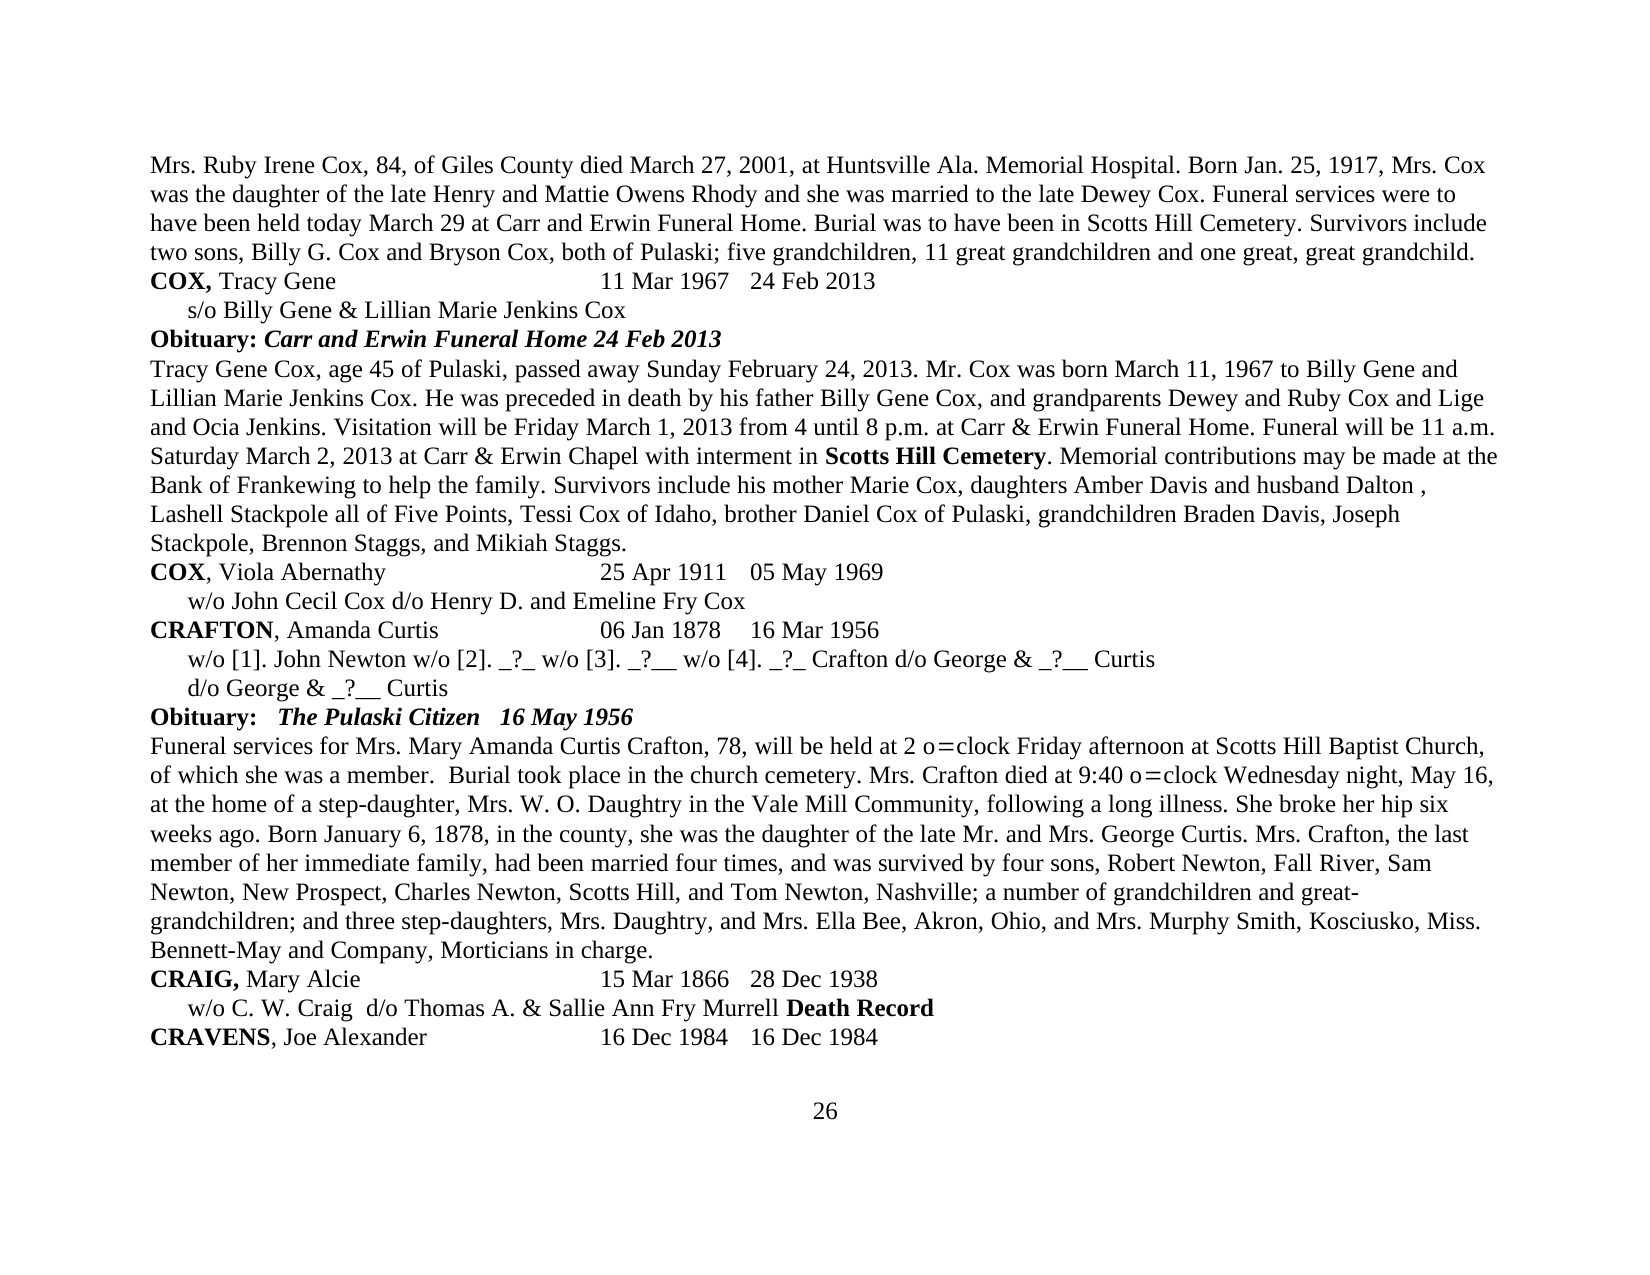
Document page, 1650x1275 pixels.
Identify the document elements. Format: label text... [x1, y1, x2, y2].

text COX, Viola Abernathy 25 Apr 1911 05 May 1969 [150, 557, 1500, 586]
text d/o George & _?__ Curtis [150, 673, 1500, 702]
text Funeral services for Mrs. Mary Amanda Curtis Crafton, 78, will be held at 2 oclock Friday afternoon at Scotts Hill Baptist Church, of which she was a member. Burial took place in the church cemetery. Mrs. Crafton died at 9:40 oclock Wednesday night, May 16, at the home of a step-daughter, Mrs. W. O. Daughtry in the Vale Mill Community, following a long illness. She broke her hip six weeks ago. Born January 6, 1878, in the county, she was the daughter of the late Mr. and Mrs. George Curtis. Mrs. Crafton, the last member of her immediate family, had been married four times, and was survived by four sons, Robert Newton, Fall River, Sam Newton, New Prospect, Charles Newton, Scotts Hill, and Tom Newton, Nashville; a number of grandchildren and great- grandchildren; and three step-daughters, Mrs. Daughtry, and Mrs. Ella Bee, Akron, Ohio, and Mrs. Murphy Smith, Kosciusko, Miss. Bennett-May and Company, Morticians in charge. [150, 731, 1500, 964]
text CRAFTON, Amanda Curtis 06 Jan 1878 16 Mar 1956 [150, 615, 1500, 644]
text CRAIG, Mary Alcie 15 Mar 1866 28 Dec 1938 [150, 964, 1500, 993]
text Obituary: The Pulaski Citizen 16 May 1956 [150, 702, 1500, 731]
text CRAVENS, Joe Alexander 16 Dec 1984 16 Dec 1984 [150, 1022, 1500, 1051]
text s/o Billy Gene & Lillian Marie Jenkins Cox [150, 295, 1500, 324]
text w/o C. W. Craig d/o Thomas A. & Sallie Ann Fry Murrell Death Record [150, 993, 1500, 1022]
text w/o John Cecil Cox d/o Henry D. and Emeline Fry Cox [150, 586, 1500, 615]
text Mrs. Ruby Irene Cox, 84, of Giles County died March 27, 2001, at Huntsville Ala. Memorial Hospital. Born Jan. 25, 1917, Mrs. Cox was the daughter of the late Henry and Mattie Owens Rhody and she was married to the late Dewey Cox. Funeral services were to have been held today March 29 at Carr and Erwin Funeral Home. Burial was to have been in Scotts Hill Cemetery. Survivors include two sons, Billy G. Cox and Bryson Cox, both of Pulaski; five grandchildren, 11 great grandchildren and one great, great grandchild. [150, 150, 1500, 266]
text Obituary: Carr and Erwin Funeral Home 24 Feb 2013 [150, 324, 1500, 353]
text Tracy Gene Cox, age 45 of Pulaski, passed away Sunday February 24, 2013. Mr. Cox was born March 11, 1967 to Billy Gene and Lillian Marie Jenkins Cox. He was preceded in death by his father Billy Gene Cox, and grandparents Dewey and Ruby Cox and Lige and Ocia Jenkins. Visitation will be Friday March 1, 2013 from 4 until 8 p.m. at Carr & Erwin Funeral Home. Funeral will be 11 a.m. Saturday March 2, 2013 at Carr & Erwin Chapel with interment in Scotts Hill Cemetery. Memorial contributions may be made at the Bank of Frankewing to help the family. Survivors include his mother Marie Cox, daughters Amber Davis and husband Dalton , Lashell Stackpole all of Five Points, Tessi Cox of Idaho, brother Daniel Cox of Pulaski, grandchildren Braden Davis, Joseph Stackpole, Brennon Staggs, and Mikiah Staggs. [150, 353, 1500, 557]
text w/o [1]. John Newton w/o [2]. _?_ w/o [3]. _?__ w/o [4]. _?_ Crafton d/o George & _?__ Curtis [150, 644, 1500, 673]
text COX, Tracy Gene 11 Mar 1967 24 Feb 2013 [150, 266, 1500, 295]
